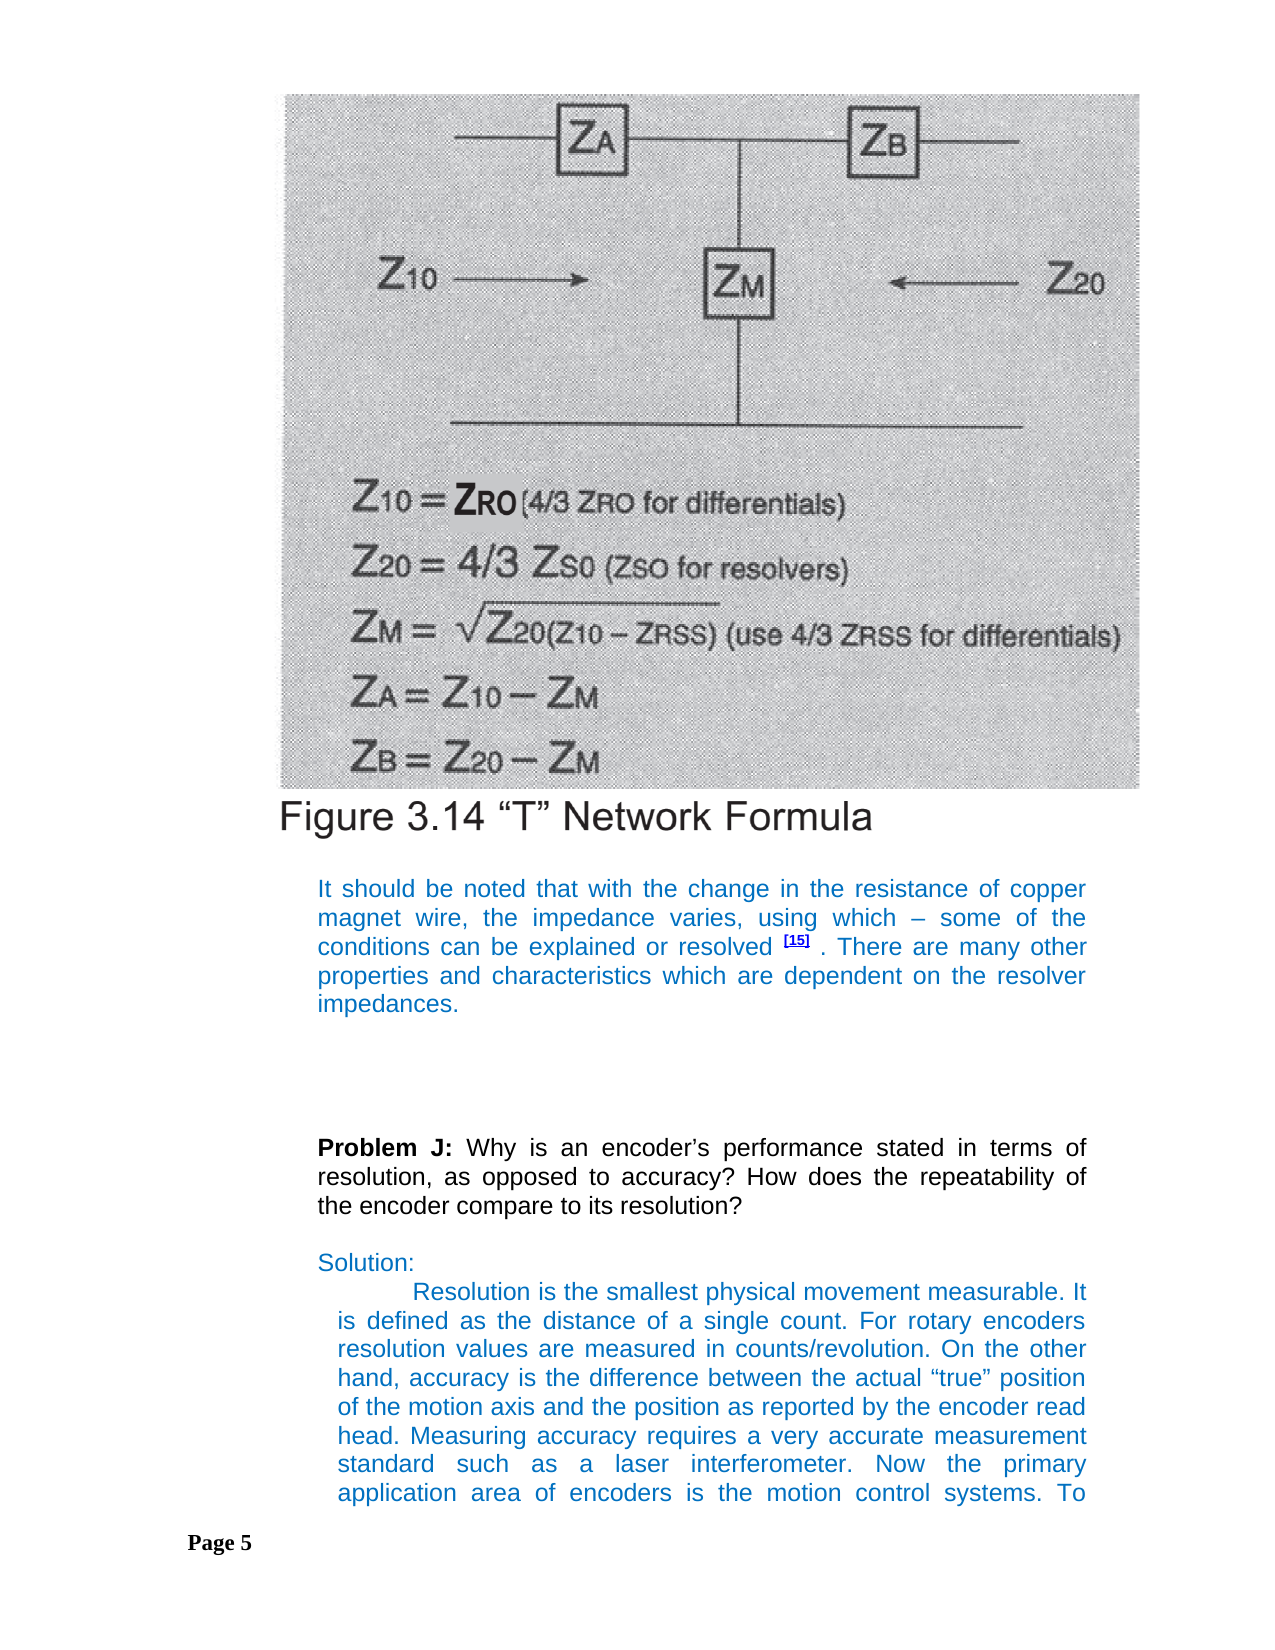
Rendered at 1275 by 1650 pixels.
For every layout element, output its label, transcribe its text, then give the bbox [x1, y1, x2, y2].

text Solution: [262, 1248, 1087, 1277]
list Problem J: Why is an encoder’s performance stated in terms of resolution, as opposed to accuracy? How does the repeatability of the encoder compare to its resolution? [317, 1133, 1087, 1219]
list It should be noted that with the change in the resistance of copper magnet wire, the impedance varies, using which – some of the conditions can be explained or resolved [15] . There are many other properties and characteristics which are dependent on the resolver impedances. [317, 874, 1087, 1018]
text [337, 1277, 1087, 1507]
picture [262, 75, 1163, 846]
